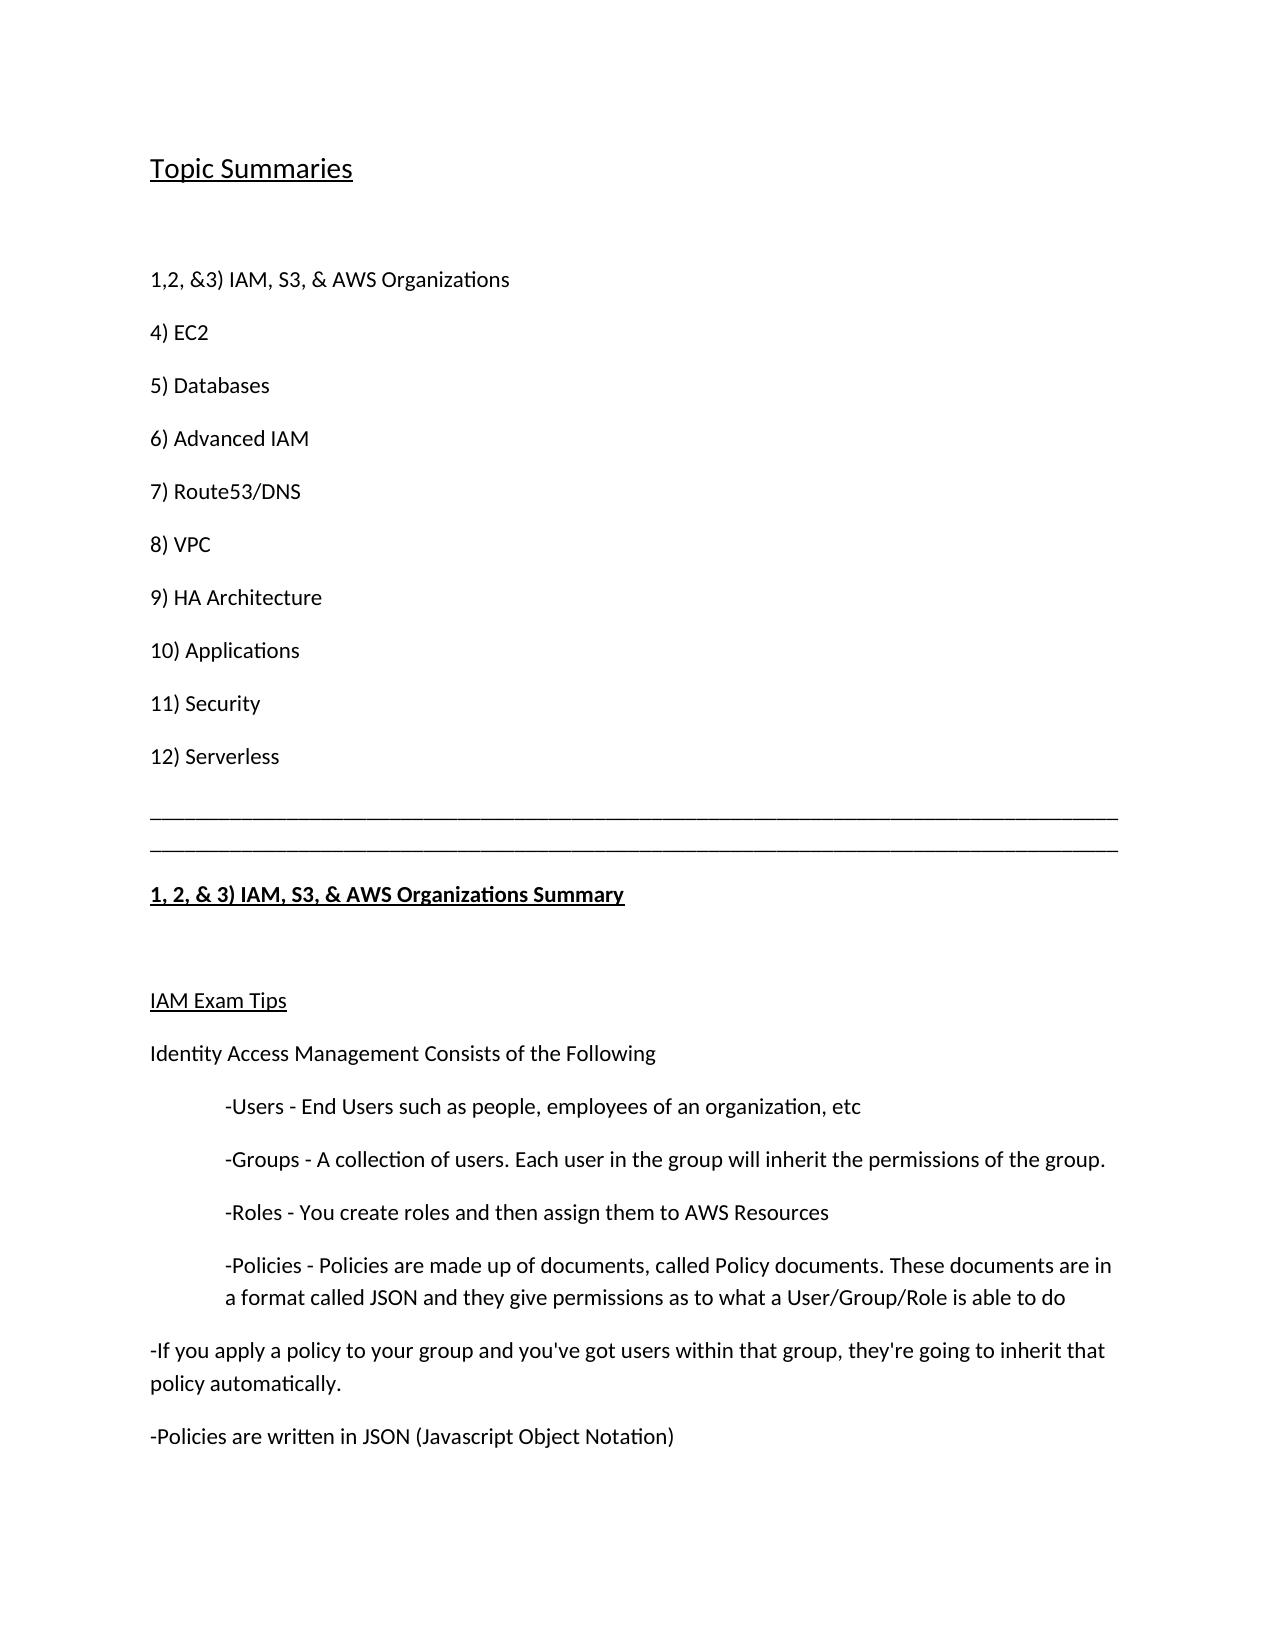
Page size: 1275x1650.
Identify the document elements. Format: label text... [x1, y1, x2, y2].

text 7) Route53/DNS [150, 477, 1125, 505]
text 1,2, &3) IAM, S3, & AWS Organizations [150, 265, 1125, 293]
text __________________________________________________________________________________________________________________________________________________________________________ [150, 795, 1125, 855]
text -If you apply a policy to your group and you've got users within that group, they're going to inherit that policy automatically. [150, 1337, 1125, 1397]
text -Policies are written in JSON (Javascript Object Notation) [150, 1422, 1125, 1450]
text -Policies - Policies are made up of documents, called Policy documents. These documents are in a format called JSON and they give permissions as to what a User/Group/Role is able to do [225, 1251, 1125, 1312]
text -Groups - A collection of users. Each user in the group will inherit the permissions of the group. [150, 1145, 1125, 1173]
text 10) Applications [150, 636, 1125, 664]
text Identity Access Management Consists of the Following [150, 1039, 1125, 1067]
text 11) Security [150, 689, 1125, 717]
text Topic Summaries [150, 150, 1125, 186]
text 8) VPC [150, 530, 1125, 558]
text IAM Exam Tips [150, 986, 1125, 1014]
text 12) Serverless [150, 742, 1125, 770]
text 5) Databases [150, 371, 1125, 399]
text 6) Advanced IAM [150, 424, 1125, 452]
text 9) HA Architecture [150, 583, 1125, 611]
text 4) EC2 [150, 318, 1125, 346]
text 1, 2, & 3) IAM, S3, & AWS Organizations Summary [150, 880, 1125, 908]
text -Roles - You create roles and then assign them to AWS Resources [150, 1198, 1125, 1226]
text -Users - End Users such as people, employees of an organization, etc [150, 1092, 1125, 1120]
